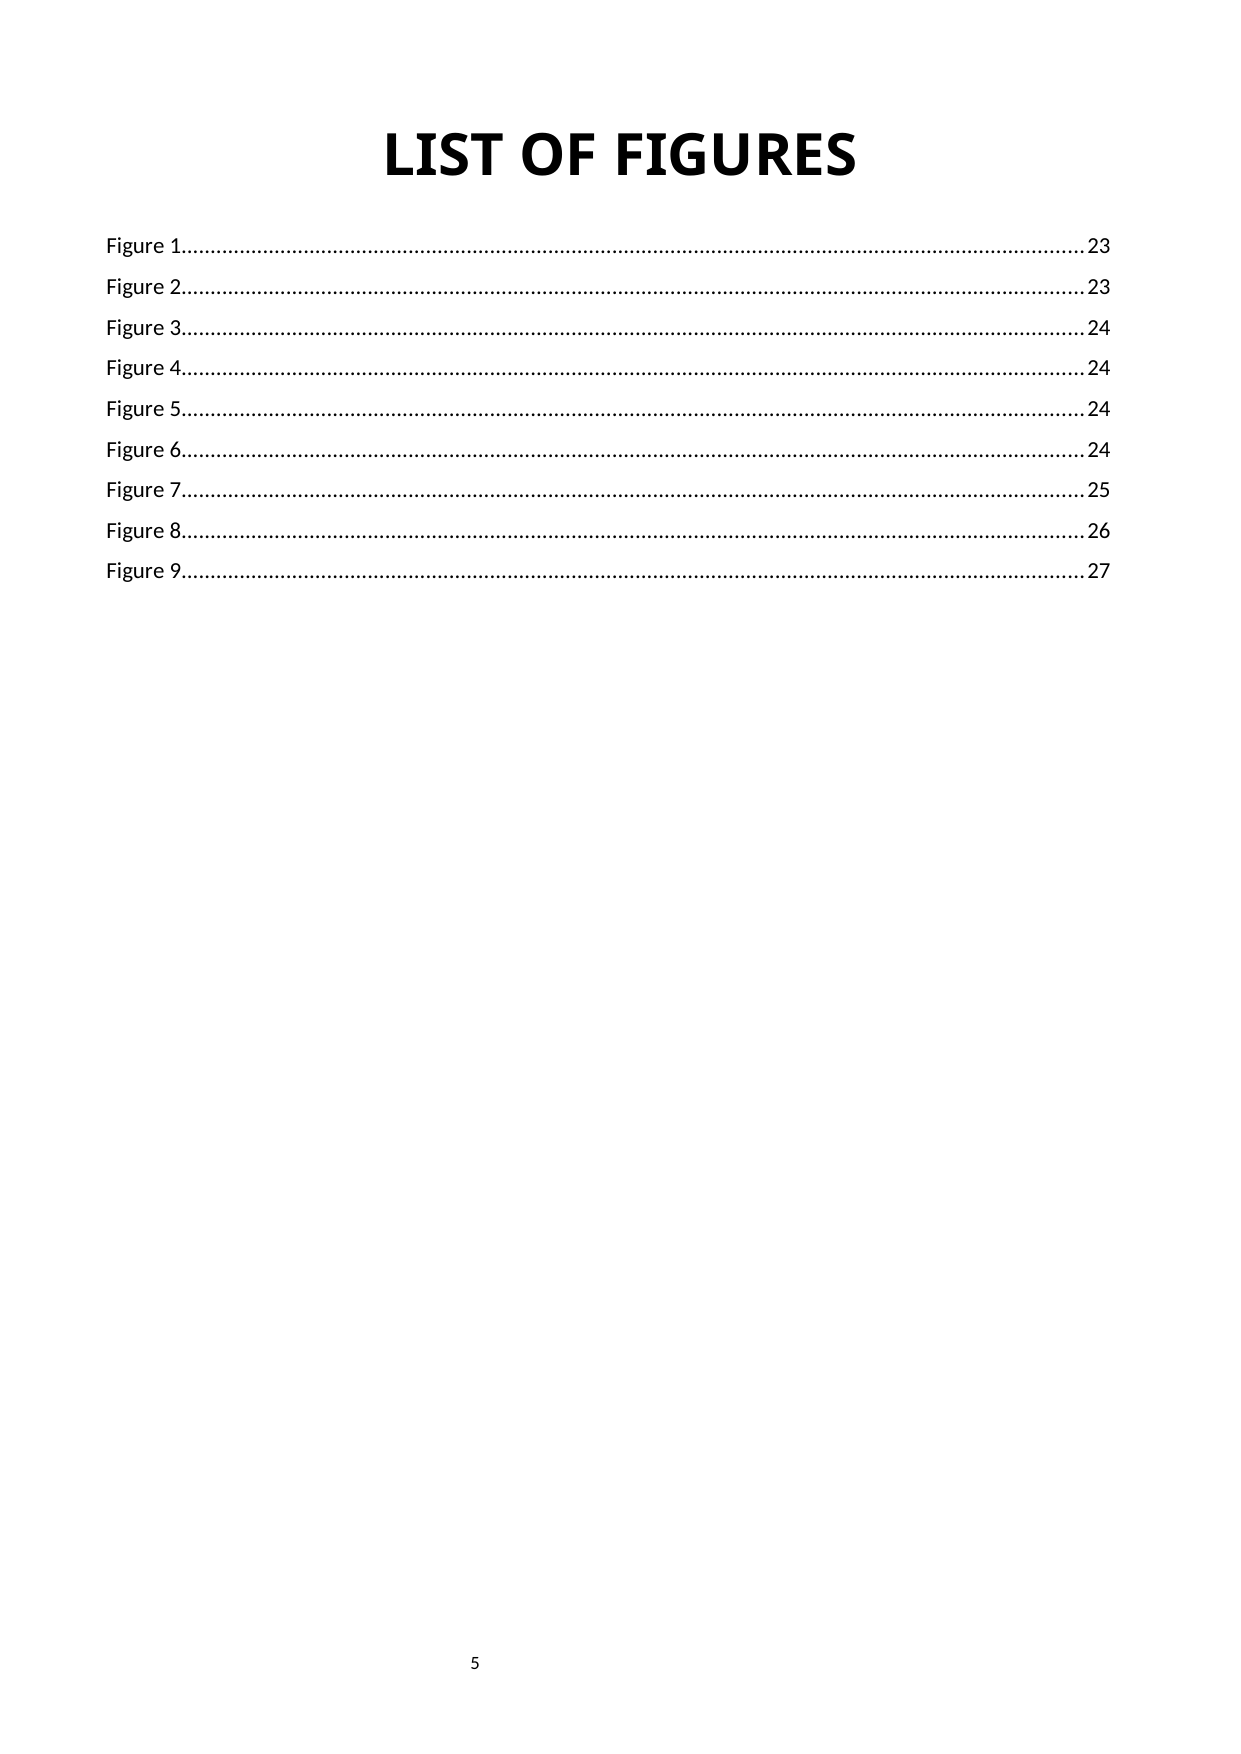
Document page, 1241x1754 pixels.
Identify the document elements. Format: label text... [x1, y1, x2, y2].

subtitle LIST OF FIGURES [106, 112, 1134, 192]
text Figure 8 26 [106, 516, 1134, 544]
text Figure 4 24 [106, 353, 1134, 382]
text Figure 6 24 [106, 435, 1134, 463]
text Figure 9 27 [106, 557, 1134, 585]
text Figure 3 24 [106, 313, 1134, 341]
text Figure 7 25 [106, 475, 1134, 503]
text Figure 1 23 [106, 232, 1134, 260]
text Figure 5 24 [106, 394, 1134, 422]
text Figure 2 23 [106, 272, 1134, 300]
